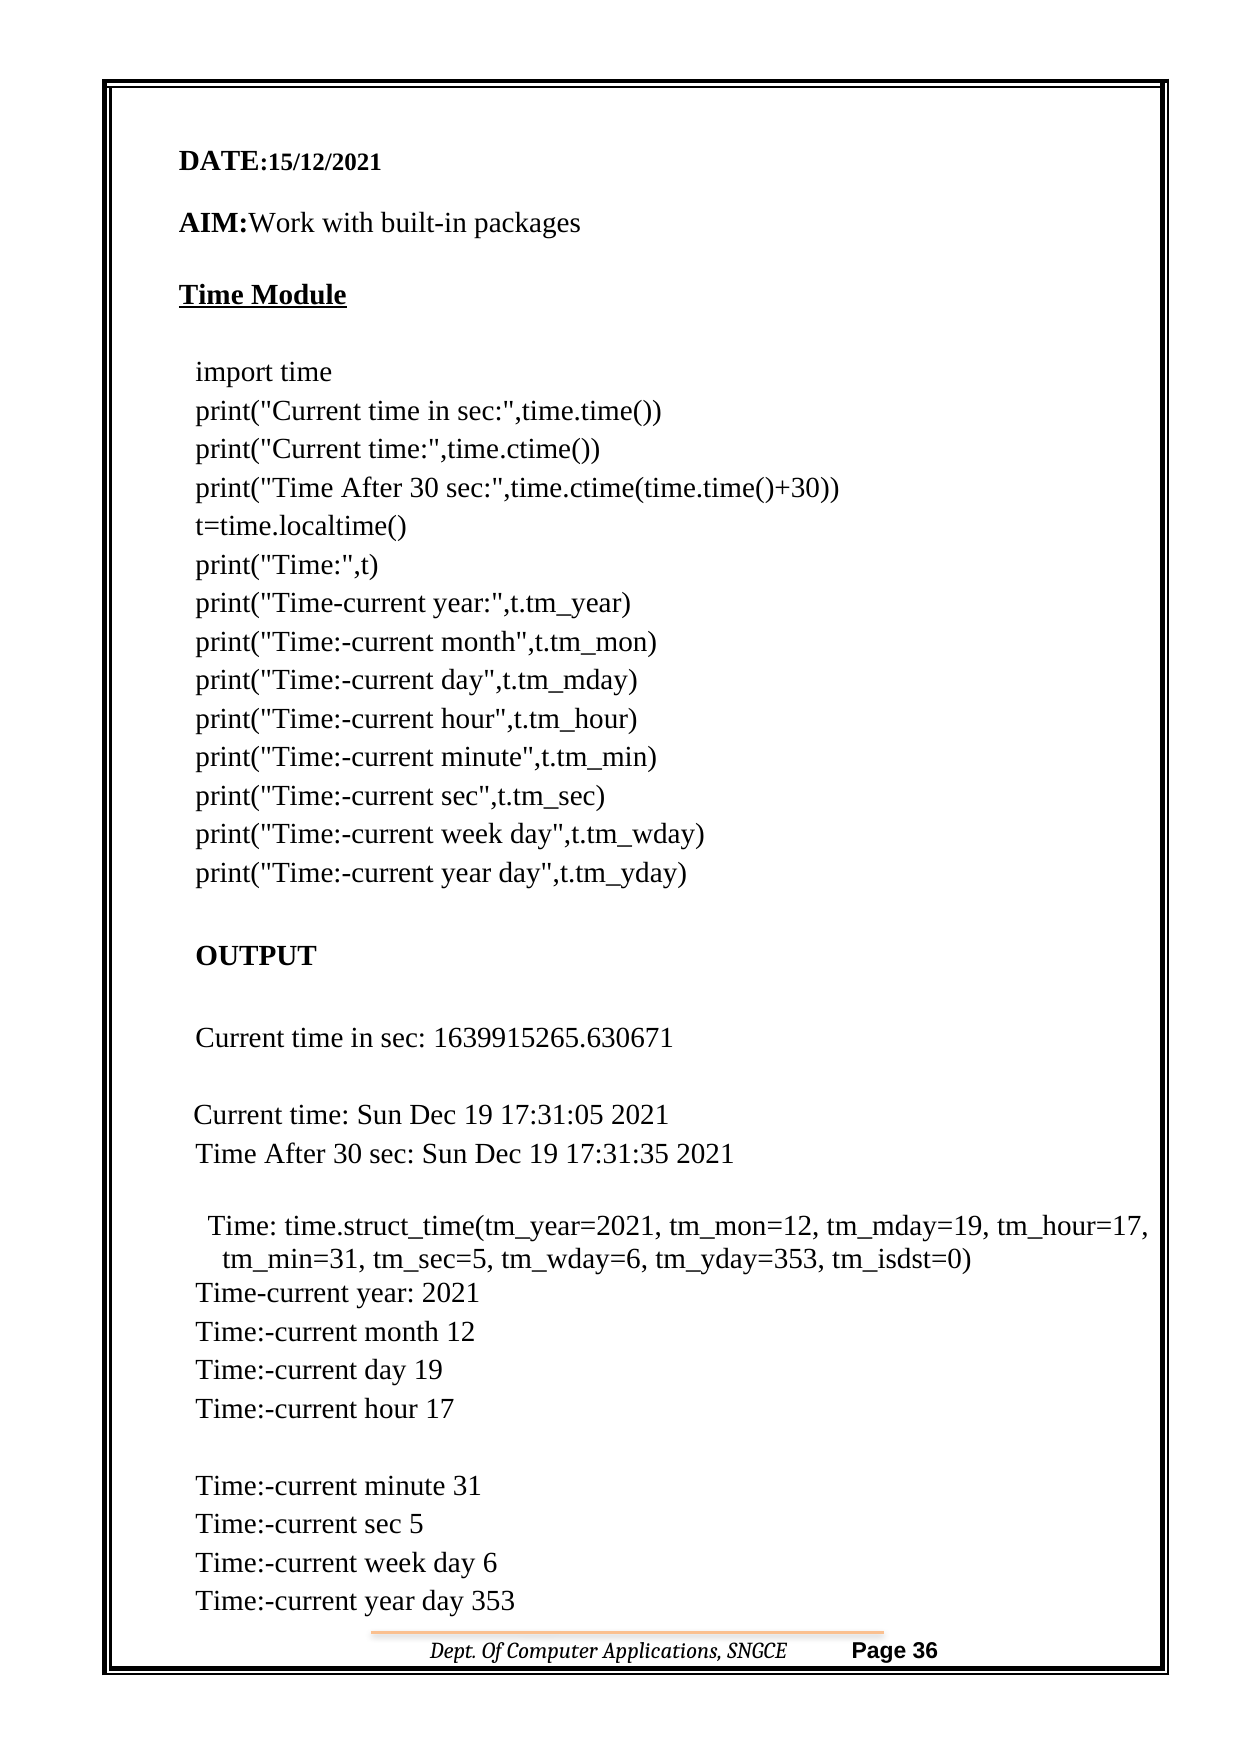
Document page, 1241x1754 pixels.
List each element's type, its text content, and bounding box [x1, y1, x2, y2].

text Time: time.struct_time(tm_year=2021, tm_mon=12, tm_mday=19, tm_hour=17, tm_min=31, tm_sec=5, tm_wday=6, tm_yday=353, tm_isdst=0) [207, 1208, 1152, 1275]
text Time:-current hour 17 [120, 1391, 1152, 1424]
text print("Current time:",time.ctime()) [120, 431, 1152, 465]
text print("Time:-current hour",t.tm_hour) [120, 701, 1152, 734]
text print("Time:-current month",t.tm_mon) [120, 624, 1152, 657]
text Time-current year: 2021 [120, 1275, 1152, 1309]
text OUTPUT [120, 938, 1152, 971]
text Time:-current year day 353 [120, 1583, 1152, 1617]
text print("Time:-current year day",t.tm_yday) [120, 855, 1152, 889]
text Current time in sec: 1639915265.630671 [120, 1020, 1152, 1054]
text print("Time:-current sec",t.tm_sec) [120, 778, 1152, 812]
text print("Time:-current week day",t.tm_wday) [120, 817, 1152, 850]
text print("Time:",t) [120, 547, 1152, 580]
text Time:-current sec 5 [120, 1506, 1152, 1540]
text t=time.localtime() [120, 508, 1152, 542]
text Current time: Sun Dec 19 17:31:05 2021 [120, 1097, 1152, 1131]
text print("Time:-current minute",t.tm_min) [120, 739, 1152, 773]
text Time:-current month 12 [120, 1314, 1152, 1347]
text Time After 30 sec: Sun Dec 19 17:31:35 2021 [120, 1136, 1152, 1169]
text AIM:Work with built-in packages [120, 205, 1152, 239]
text Time Module [120, 277, 1152, 311]
text DATE:15/12/2021 [120, 143, 1152, 176]
text Time:-current week day 6 [120, 1545, 1152, 1578]
text Time:-current minute 31 [120, 1468, 1152, 1501]
text print("Current time in sec:",time.time()) [120, 393, 1152, 426]
text import time [120, 354, 1152, 388]
text print("Time-current year:",t.tm_year) [120, 585, 1152, 619]
text print("Time:-current day",t.tm_mday) [120, 662, 1152, 696]
text print("Time After 30 sec:",time.ctime(time.time()+30)) [120, 470, 1152, 503]
text Time:-current day 19 [120, 1352, 1152, 1386]
